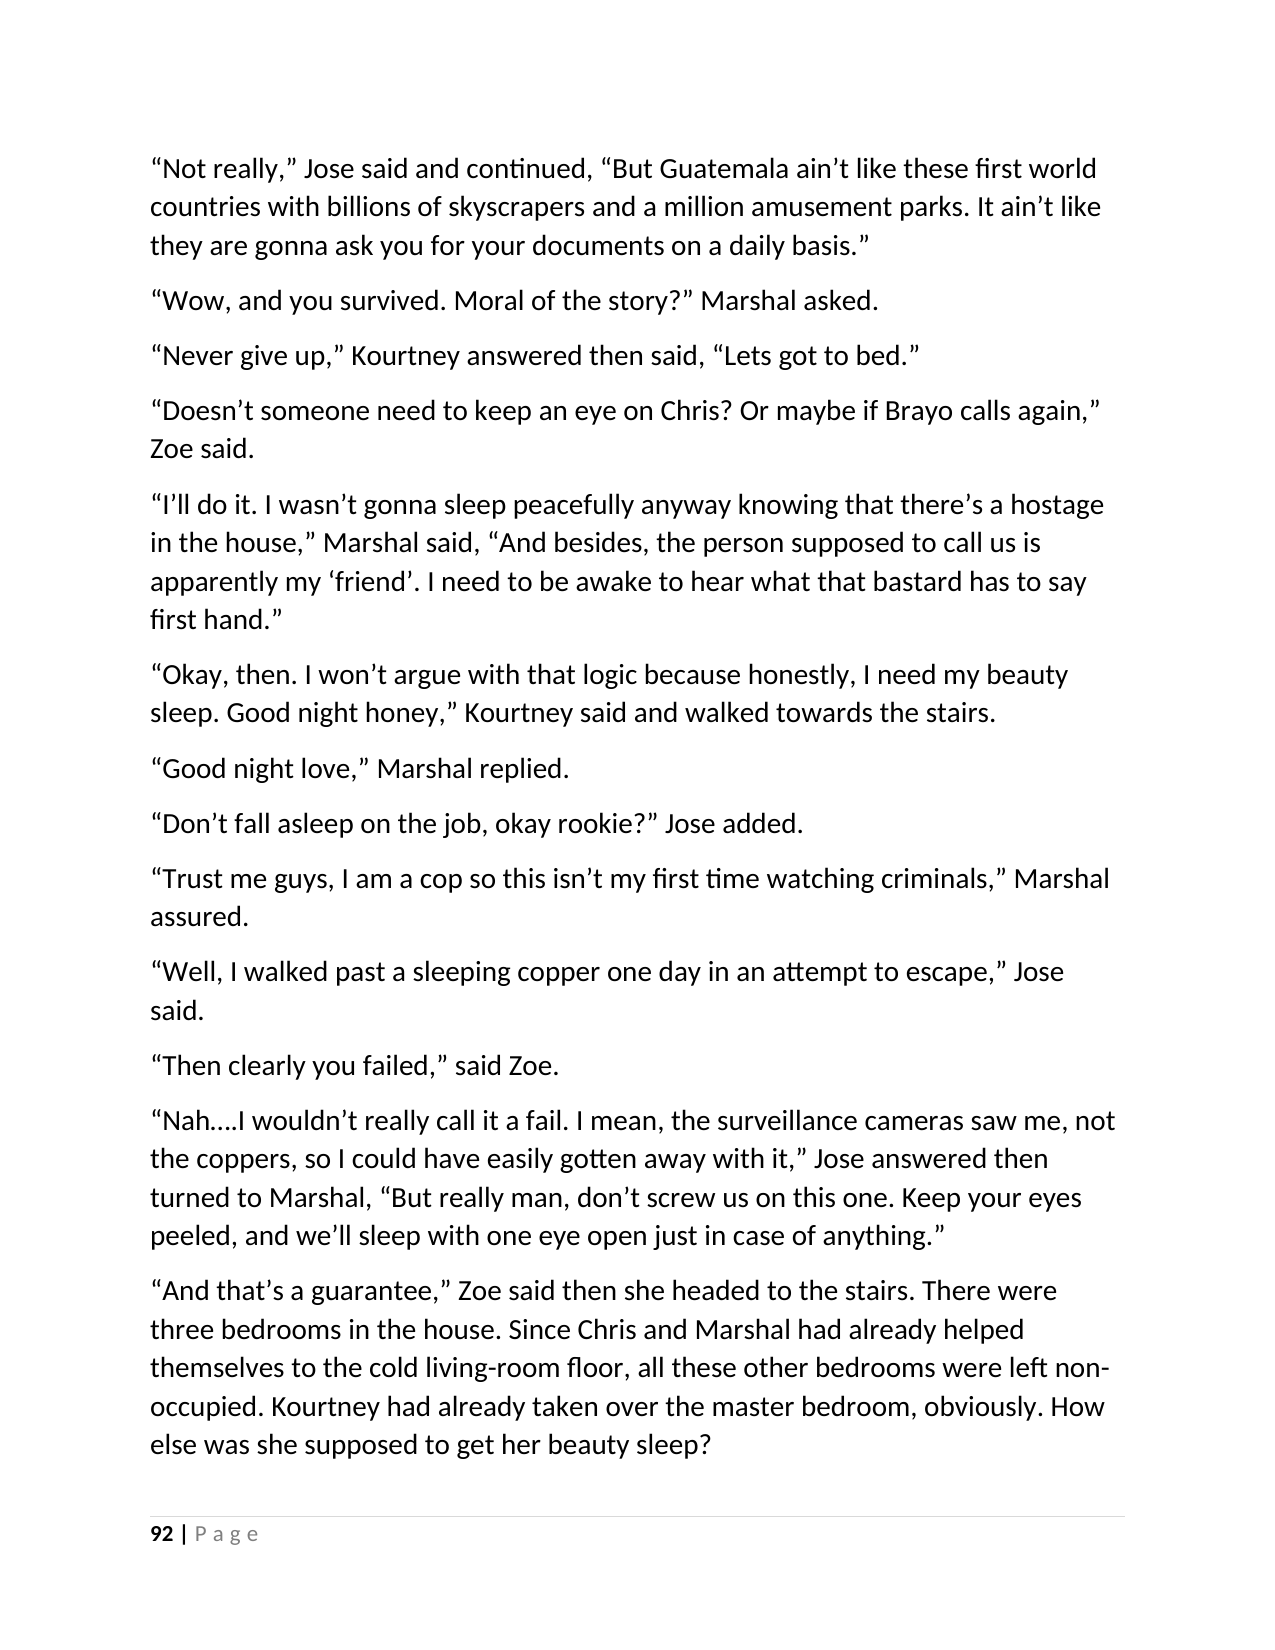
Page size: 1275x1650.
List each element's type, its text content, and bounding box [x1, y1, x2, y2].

text “Never give up,” Kourtney answered then said, “Lets got to bed.” [150, 337, 1125, 373]
text “Then clearly you failed,” said Zoe. [150, 1047, 1125, 1083]
text “I’ll do it. I wasn’t gonna sleep peacefully anyway knowing that there’s a hostage in the house,” Marshal said, “And besides, the person supposed to call us is apparently my ‘friend’. I need to be awake to hear what that bastard has to say first hand.” [150, 486, 1125, 637]
text “Not really,” Jose said and continued, “But Guatemala ain’t like these first world countries with billions of skyscrapers and a million amusement parks. It ain’t like they are gonna ask you for your documents on a daily basis.” [150, 150, 1125, 262]
text “Okay, then. I won’t argue with that logic because honestly, I need my beauty sleep. Good night honey,” Kourtney said and walked towards the stairs. [150, 656, 1125, 730]
text “Doesn’t someone need to keep an eye on Chris? Or maybe if Brayo calls again,” Zoe said. [150, 392, 1125, 466]
text “Nah….I wouldn’t really call it a fail. I mean, the surveillance cameras saw me, not the coppers, so I could have easily gotten away with it,” Jose answered then turned to Marshal, “But really man, don’t screw us on this one. Keep your eyes peeled, and we’ll sleep with one eye open just in case of anything.” [150, 1102, 1125, 1253]
text “And that’s a guarantee,” Zoe said then she headed to the stairs. There were three bedrooms in the house. Since Chris and Marshal had already helped themselves to the cold living-room floor, all these other bedrooms were left non-occupied. Kourtney had already taken over the master bedroom, obviously. How else was she supposed to get her beauty sleep? [150, 1272, 1125, 1462]
text “Well, I walked past a sleeping copper one day in an attempt to escape,” Jose said. [150, 953, 1125, 1027]
text “Wow, and you survived. Moral of the story?” Marshal asked. [150, 282, 1125, 318]
text “Trust me guys, I am a cop so this isn’t my first time watching criminals,” Marshal assured. [150, 860, 1125, 934]
text “Good night love,” Marshal replied. [150, 750, 1125, 785]
text “Don’t fall asleep on the job, okay rookie?” Jose added. [150, 805, 1125, 840]
